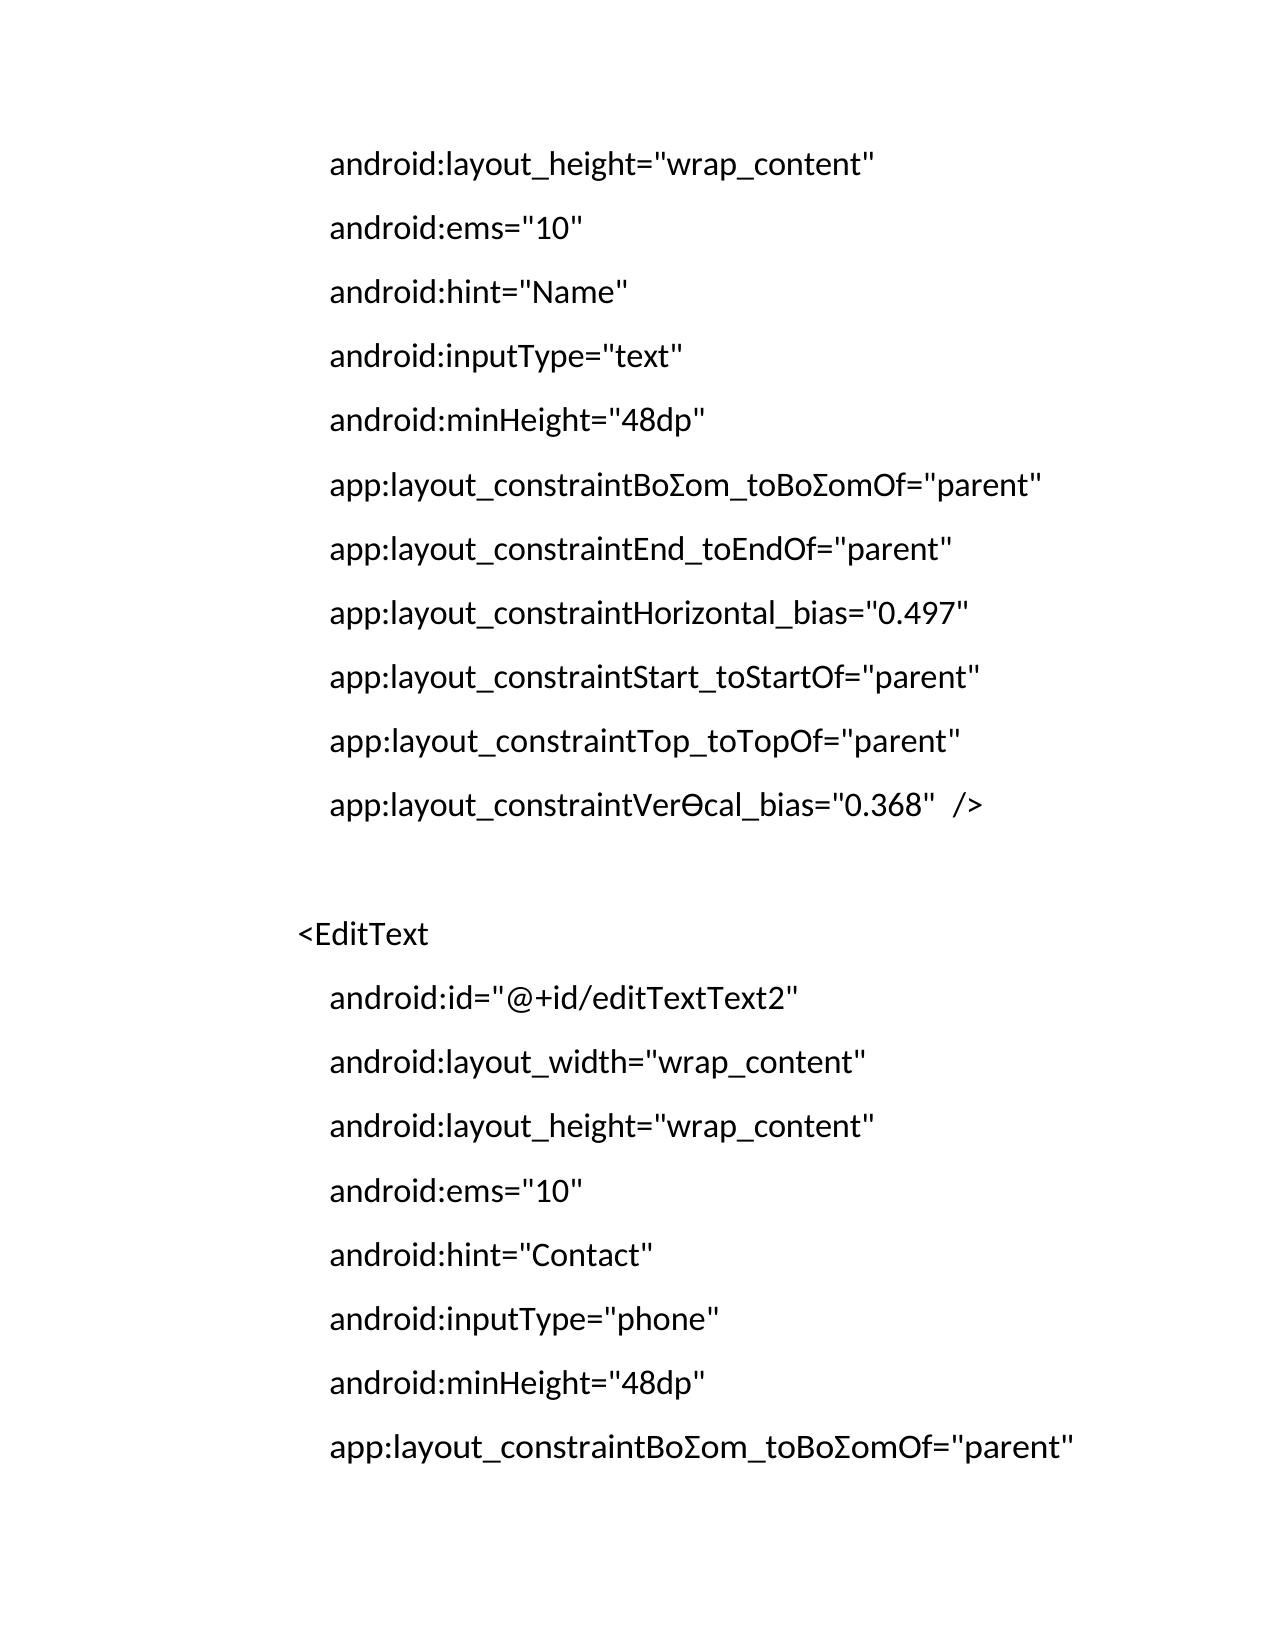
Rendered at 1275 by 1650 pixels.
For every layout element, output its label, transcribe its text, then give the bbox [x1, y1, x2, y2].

text android:layout_height="wrap_content" android:ems="10" android:hint="Name" android:inputType="text" android:minHeight="48dp" [329, 142, 881, 440]
text app:layout_constraintBoƩom_toBoƩomOf="parent" app:layout_constraintEnd_toEndOf="parent" app:layout_constraintHorizontal_bias="0.497" app:layout_constraintStart_toStartOf="parent" app:layout_constraintTop_toTopOf="parent" app:layout_constraintVerƟcal_bias="0.368" /> [329, 463, 1072, 825]
text <EditText android:id="@+id/editTextText2" android:layout_width="wrap_content" android:layout_height="wrap_content" android:ems="10" android:hint="Contact" android:inputType="phone" android:minHeight="48dp" [297, 912, 905, 1403]
text app:layout_constraintBoƩom_toBoƩomOf="parent" [329, 1425, 1096, 1467]
